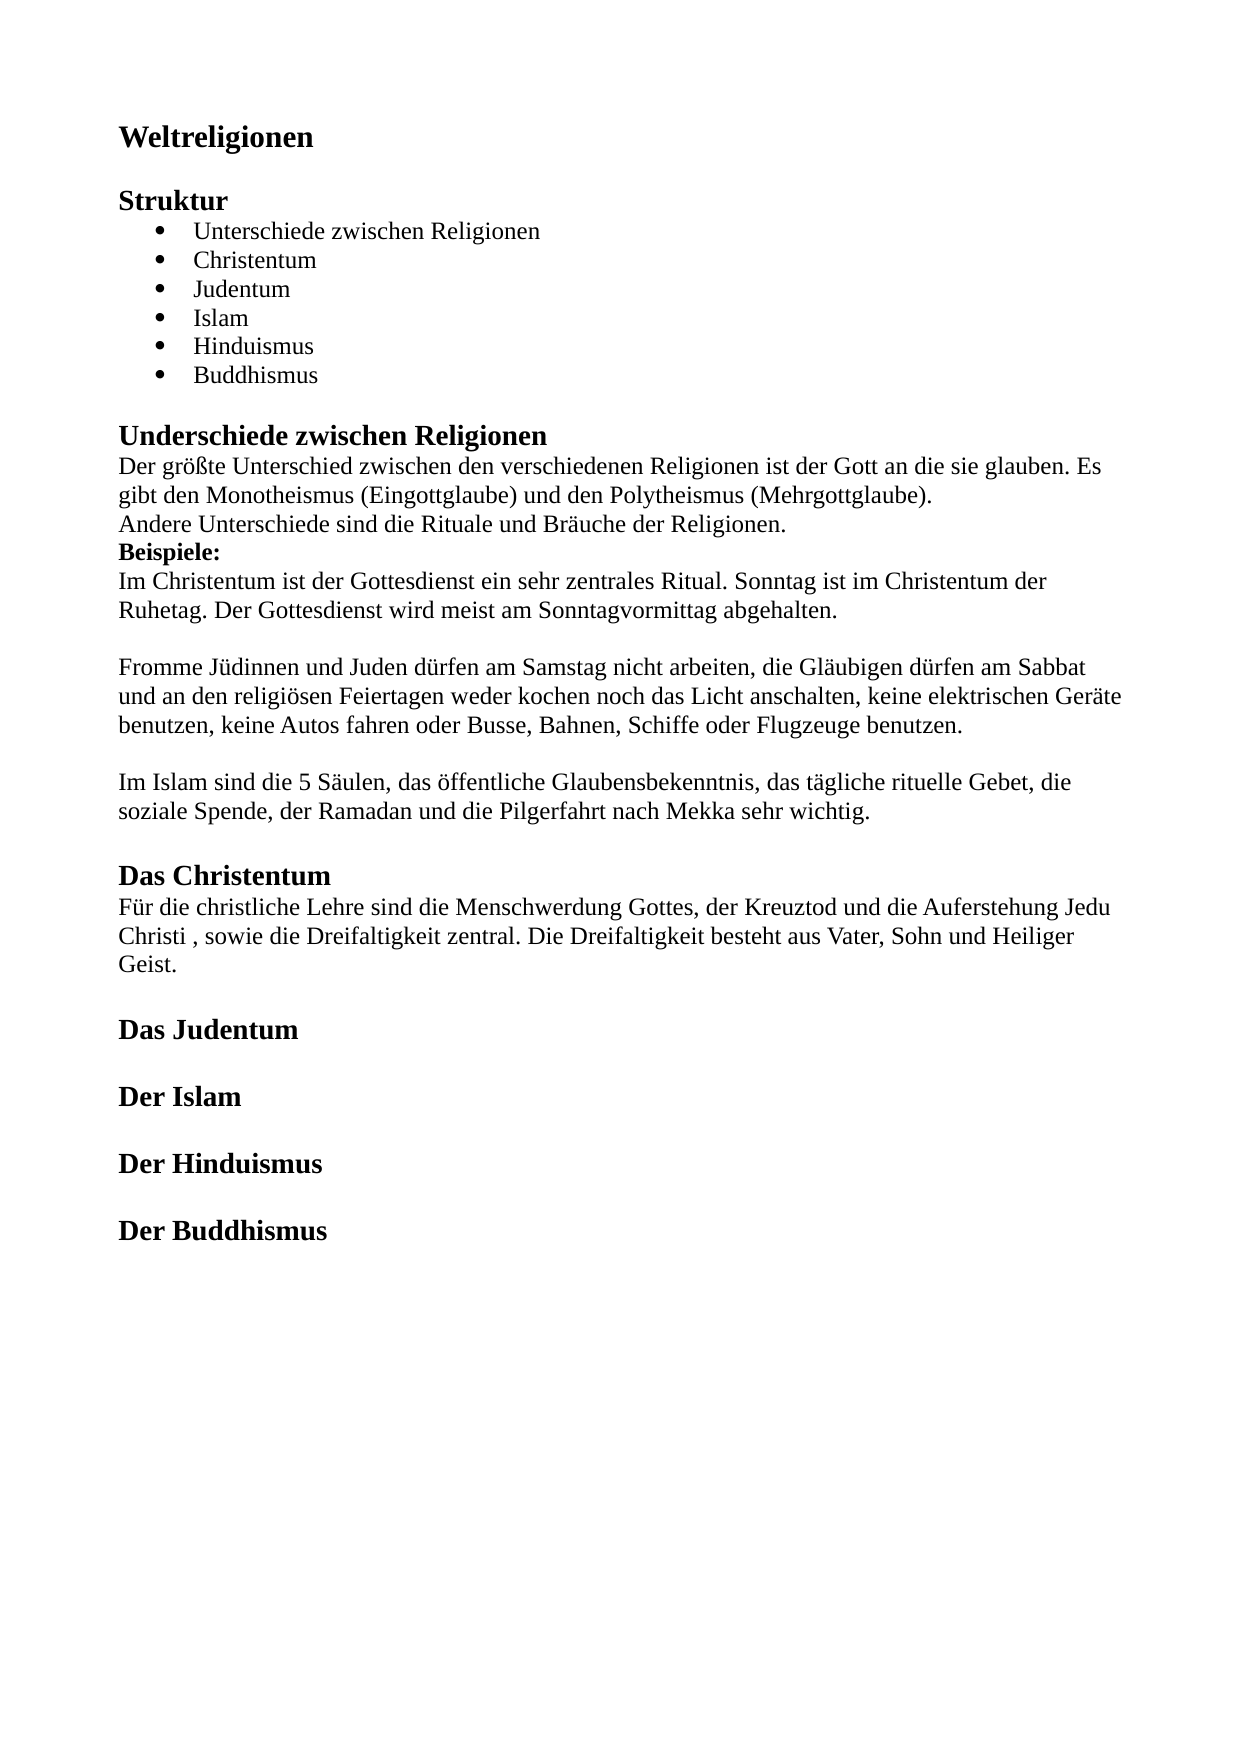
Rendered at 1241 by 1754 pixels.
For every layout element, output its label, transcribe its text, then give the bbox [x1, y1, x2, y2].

text Das Christentum [118, 858, 1122, 892]
text Der Islam [118, 1079, 1122, 1112]
text Der größte Unterschied zwischen den verschiedenen Religionen ist der Gott an die sie glauben. Es gibt den Monotheismus (Eingottglaube) und den Polytheismus (Mehrgottglaube). [118, 451, 1122, 509]
text Im Christentum ist der Gottesdienst ein sehr zentrales Ritual. Sonntag ist im Christentum der Ruhetag. Der Gottesdienst wird meist am Sonntagvormittag abgehalten. [118, 566, 1122, 624]
text Andere Unterschiede sind die Rituale und Bräuche der Religionen. [118, 509, 1122, 537]
text Der Buddhismus [118, 1213, 1122, 1247]
list Unterschiede zwischen Religionen [156, 216, 1122, 245]
text Struktur [118, 183, 1122, 216]
list Hinduismus [156, 331, 1122, 360]
text Für die christliche Lehre sind die Menschwerdung Gottes, der Kreuztod und die Auferstehung Jedu Christi , sowie die Dreifaltigkeit zentral. Die Dreifaltigkeit besteht aus Vater, Sohn und Heiliger Geist. [118, 892, 1122, 978]
text Im Islam sind die 5 Säulen, das öffentliche Glaubensbekenntnis, das tägliche rituelle Gebet, die soziale Spende, der Ramadan und die Pilgerfahrt nach Mekka sehr wichtig. [118, 767, 1122, 825]
list Judentum [156, 274, 1122, 303]
text Der Hinduismus [118, 1146, 1122, 1179]
text Underschiede zwischen Religionen [118, 418, 1122, 451]
text Das Judentum [118, 1012, 1122, 1045]
text Beispiele: [118, 537, 1122, 566]
text Fromme Jüdinnen und Juden dürfen am Samstag nicht arbeiten, die Gläubigen dürfen am Sabbat und an den religiösen Feiertagen weder kochen noch das Licht anschalten, keine elektrischen Geräte benutzen, keine Autos fahren oder Busse, Bahnen, Schiffe oder Flugzeuge benutzen. [118, 652, 1122, 739]
list Buddhismus [156, 360, 1122, 389]
text Weltreligionen [118, 118, 1122, 154]
list Christentum [156, 245, 1122, 274]
list Islam [156, 303, 1122, 331]
